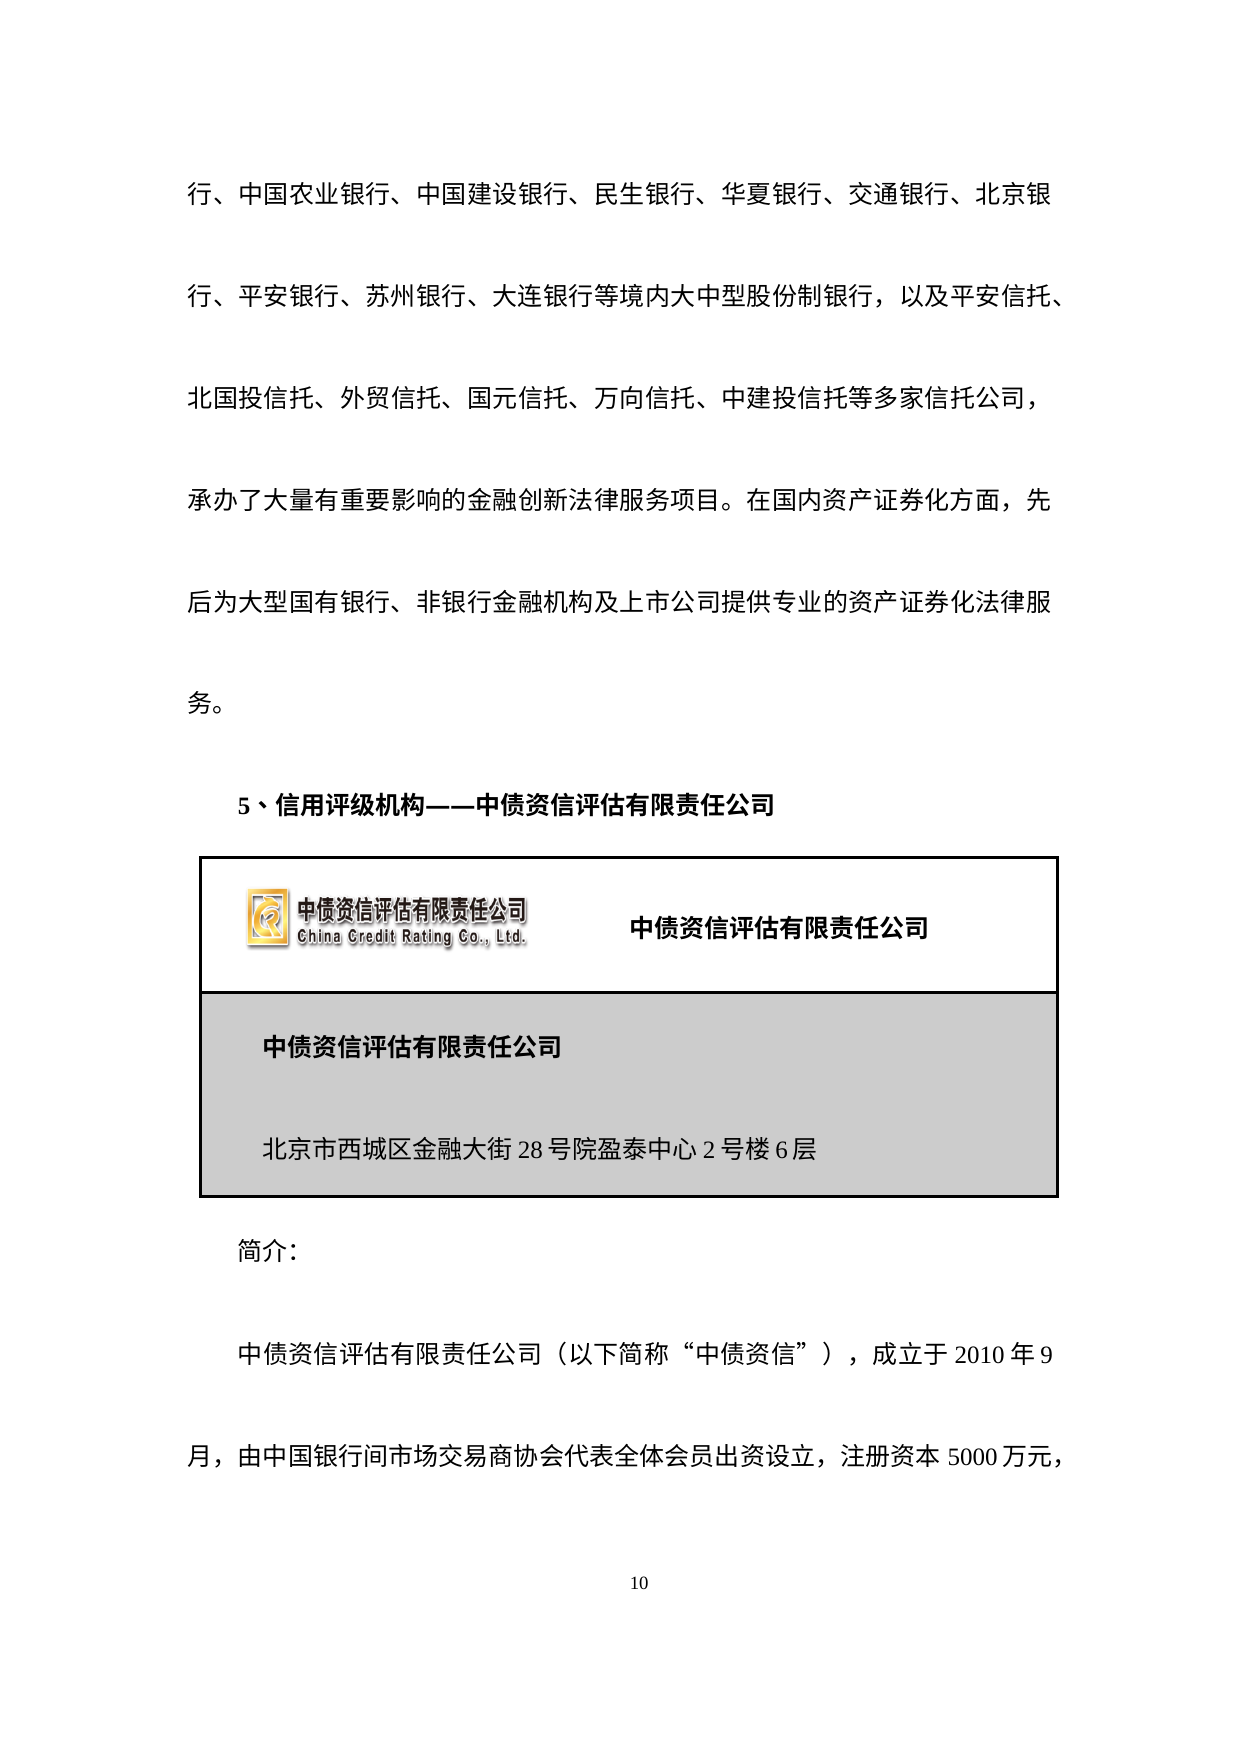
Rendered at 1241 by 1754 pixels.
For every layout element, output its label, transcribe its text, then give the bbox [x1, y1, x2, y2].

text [187, 159, 1053, 736]
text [187, 1318, 1053, 1488]
text 简介： [187, 1215, 1053, 1283]
table_header [202, 859, 555, 991]
table_header 中债资信评估有限责任公司 [555, 859, 1056, 991]
picture [237, 876, 535, 959]
table_cell 中债资信评估有限责任公司 北京市西城区金融大街28号院盈泰中心2号楼6层 [202, 994, 1056, 1195]
subtitle 5、信用评级机构——中债资信评估有限责任公司 [187, 771, 1053, 839]
